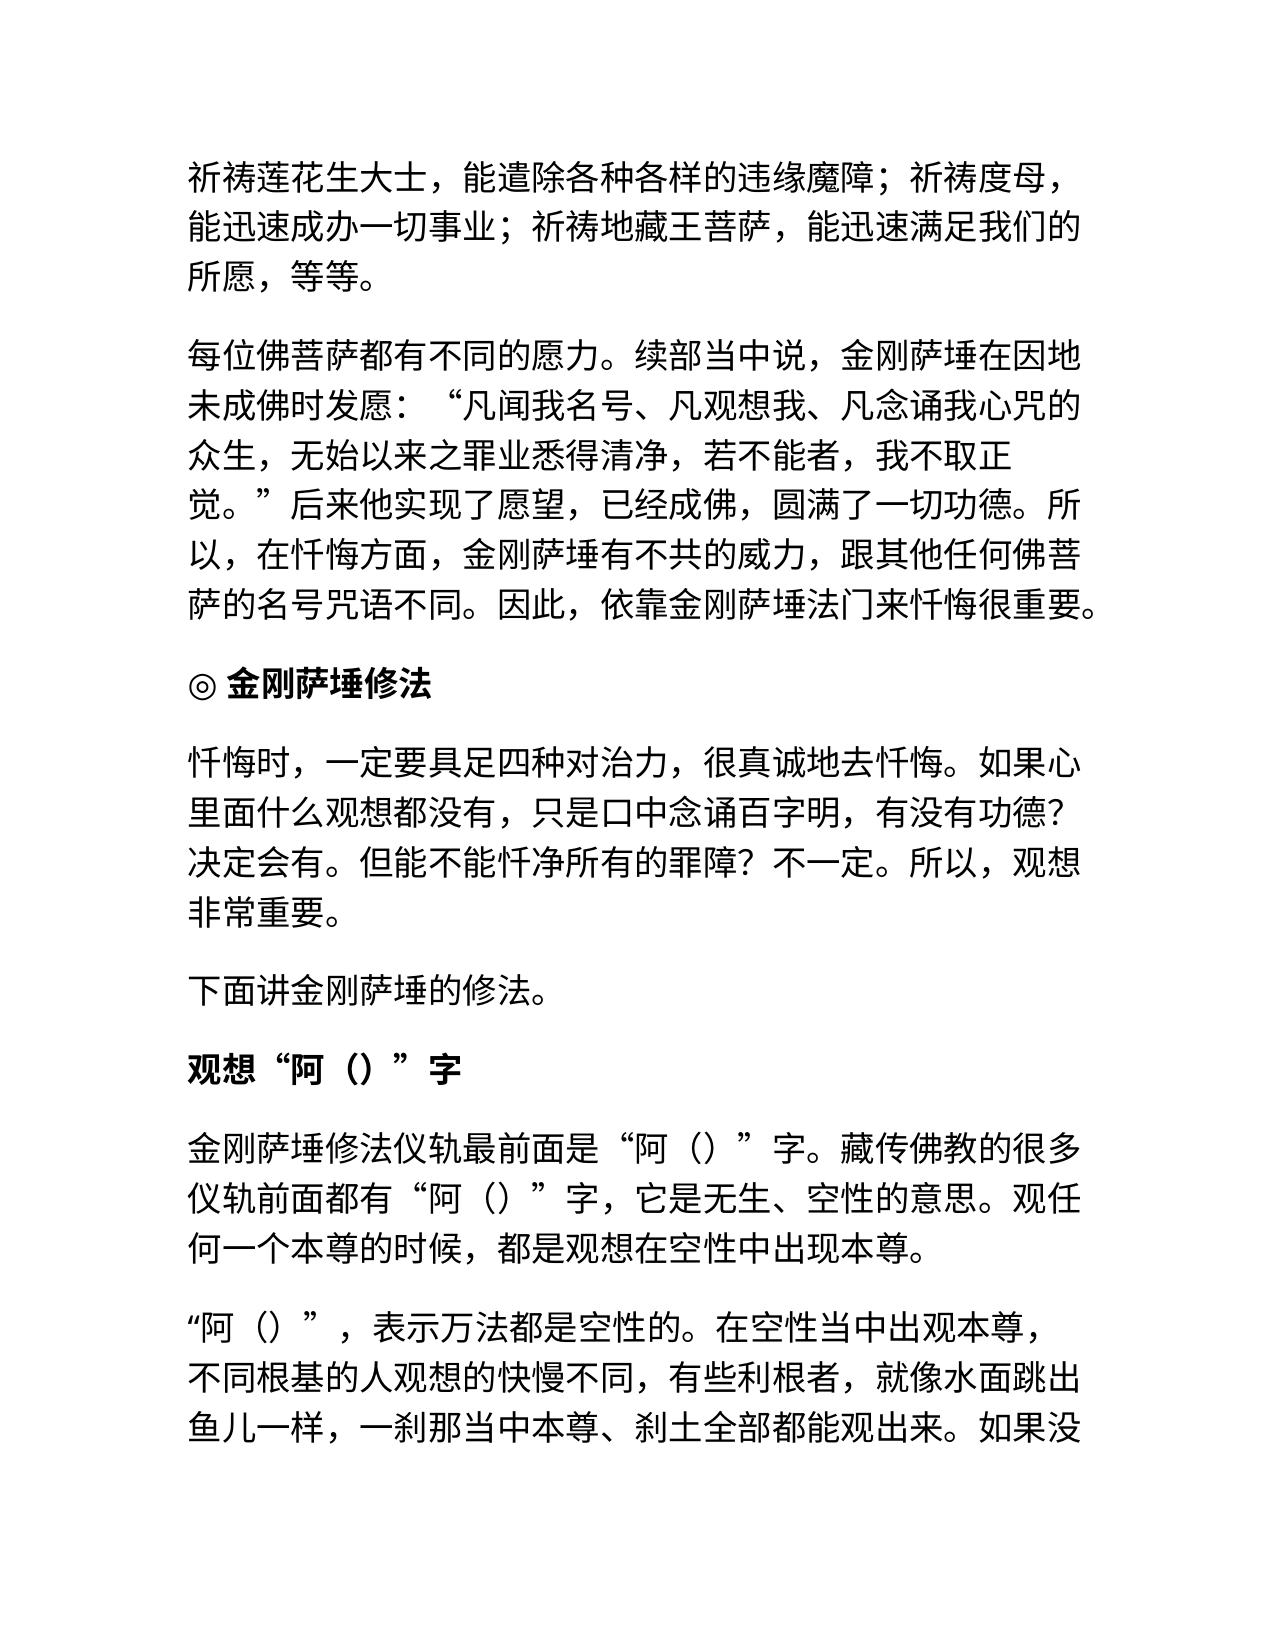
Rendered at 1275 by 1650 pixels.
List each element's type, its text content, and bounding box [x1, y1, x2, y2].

text ◎ 金刚萨埵修法 [187, 656, 1087, 706]
text 下面讲金刚萨埵的修法。 [187, 964, 1087, 1014]
text 观想“阿（）”字 [187, 1043, 1087, 1093]
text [187, 1300, 1087, 1450]
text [187, 150, 1087, 299]
text 每位佛菩萨都有不同的愿力。续部当中说，金刚萨埵在因地未成佛时发愿：“凡闻我名号、凡观想我、凡念诵我心咒的众生，无始以来之罪业悉得清净，若不能者，我不取正觉。”后来他实现了愿望，已经成佛，圆满了一切功德。所以，在忏悔方面，金刚萨埵有不共的威力，跟其他任何佛菩萨的名号咒语不同。因此，依靠金刚萨埵法门来忏悔很重要。 [187, 328, 1087, 627]
text 金刚萨埵修法仪轨最前面是“阿（）”字。藏传佛教的很多仪轨前面都有“阿（）”字，它是无生、空性的意思。观任何一个本尊的时候，都是观想在空性中出现本尊。 [187, 1122, 1087, 1271]
text 忏悔时，一定要具足四种对治力，很真诚地去忏悔。如果心里面什么观想都没有，只是口中念诵百字明，有没有功德？决定会有。但能不能忏净所有的罪障？不一定。所以，观想非常重要。 [187, 736, 1087, 935]
